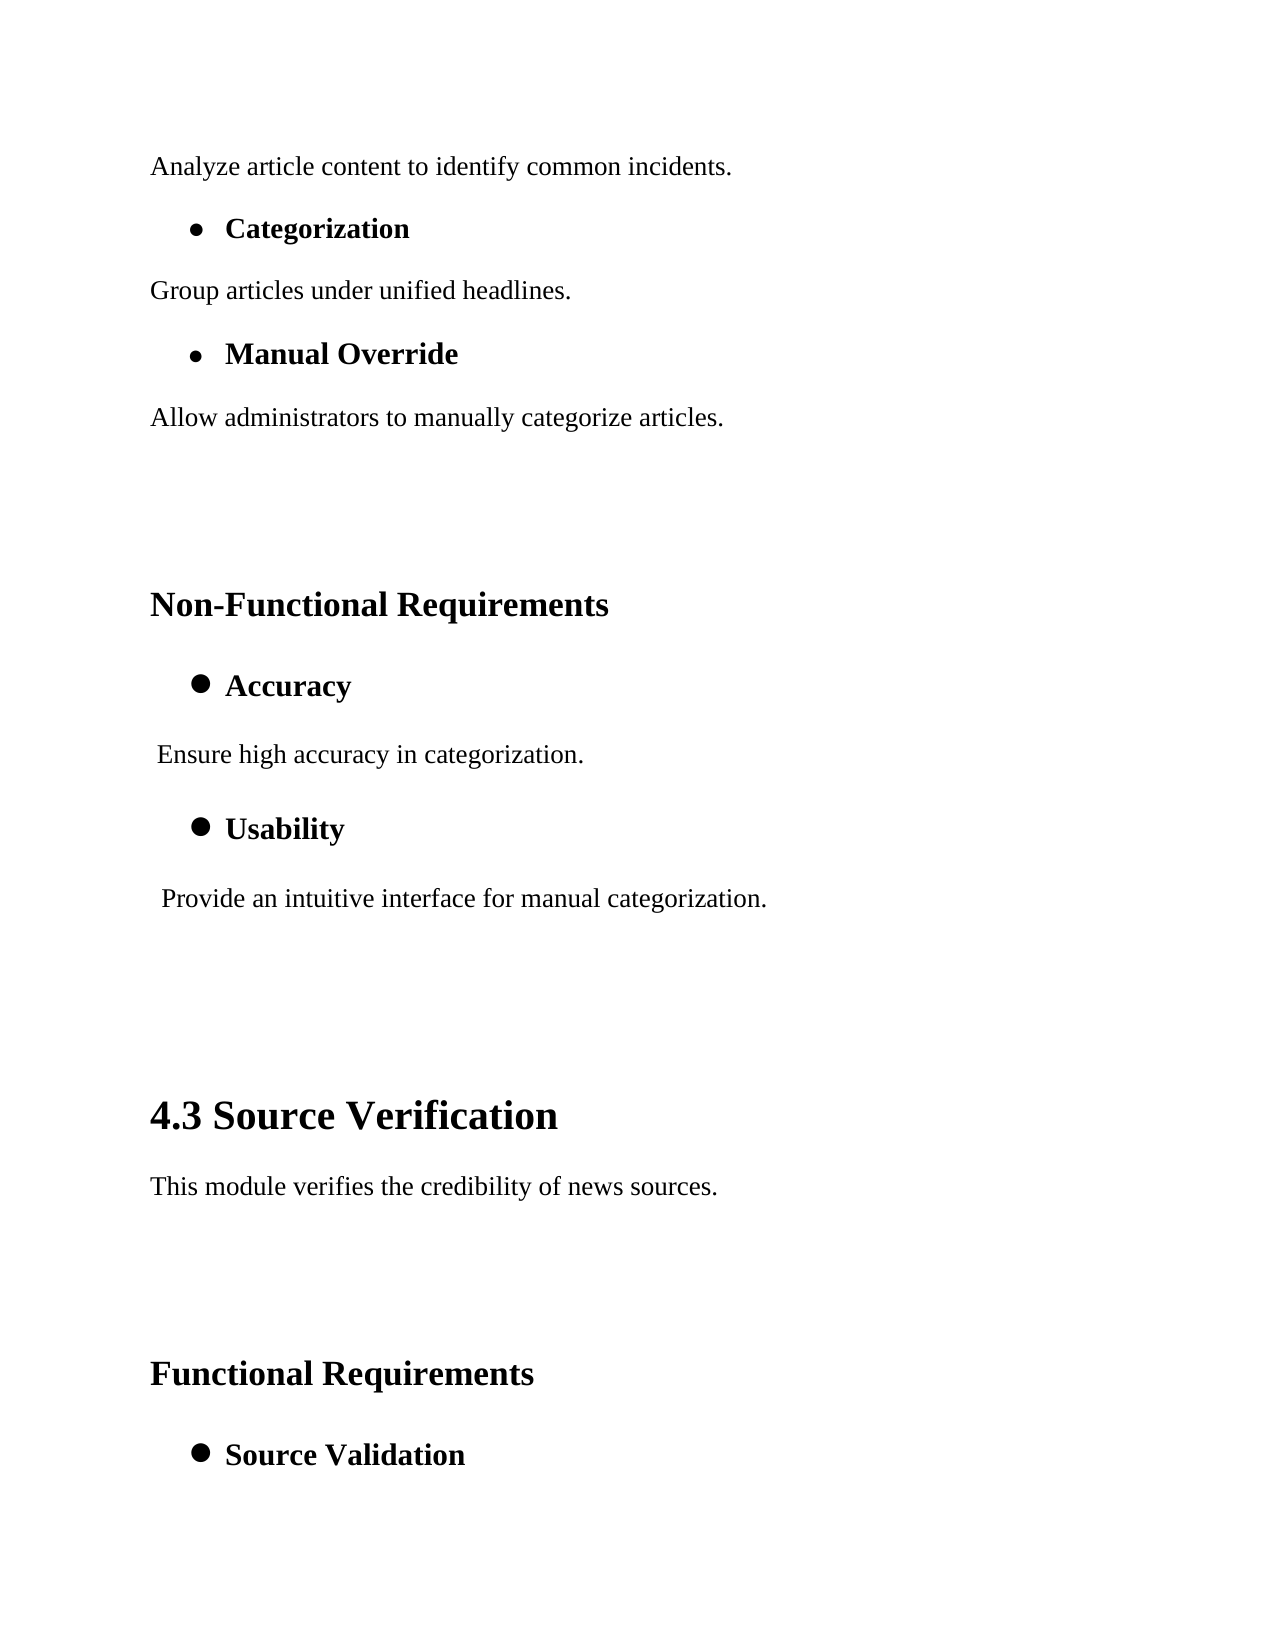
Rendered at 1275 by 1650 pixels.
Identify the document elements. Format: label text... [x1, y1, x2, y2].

text Group articles under unified headlines. [150, 274, 1125, 305]
subtitle Non-Functional Requirements [150, 583, 1125, 624]
list Manual Override [187, 335, 1125, 371]
text Ensure high accuracy in categorization. [150, 738, 1125, 769]
text Provide an intuitive interface for manual categorization. [150, 882, 1125, 913]
text Analyze article content to identify common incidents. [150, 150, 1125, 181]
list Categorization [187, 211, 1125, 244]
list Usability [187, 799, 1125, 849]
list Accuracy [187, 655, 1125, 706]
subtitle Functional Requirements [150, 1352, 1125, 1393]
text Allow administrators to manually categorize articles. [150, 401, 1125, 432]
list Source Validation [187, 1424, 1125, 1474]
text This module verifies the credibility of news sources. [150, 1170, 1125, 1201]
subtitle 4.3 Source Verification [150, 1090, 1125, 1138]
